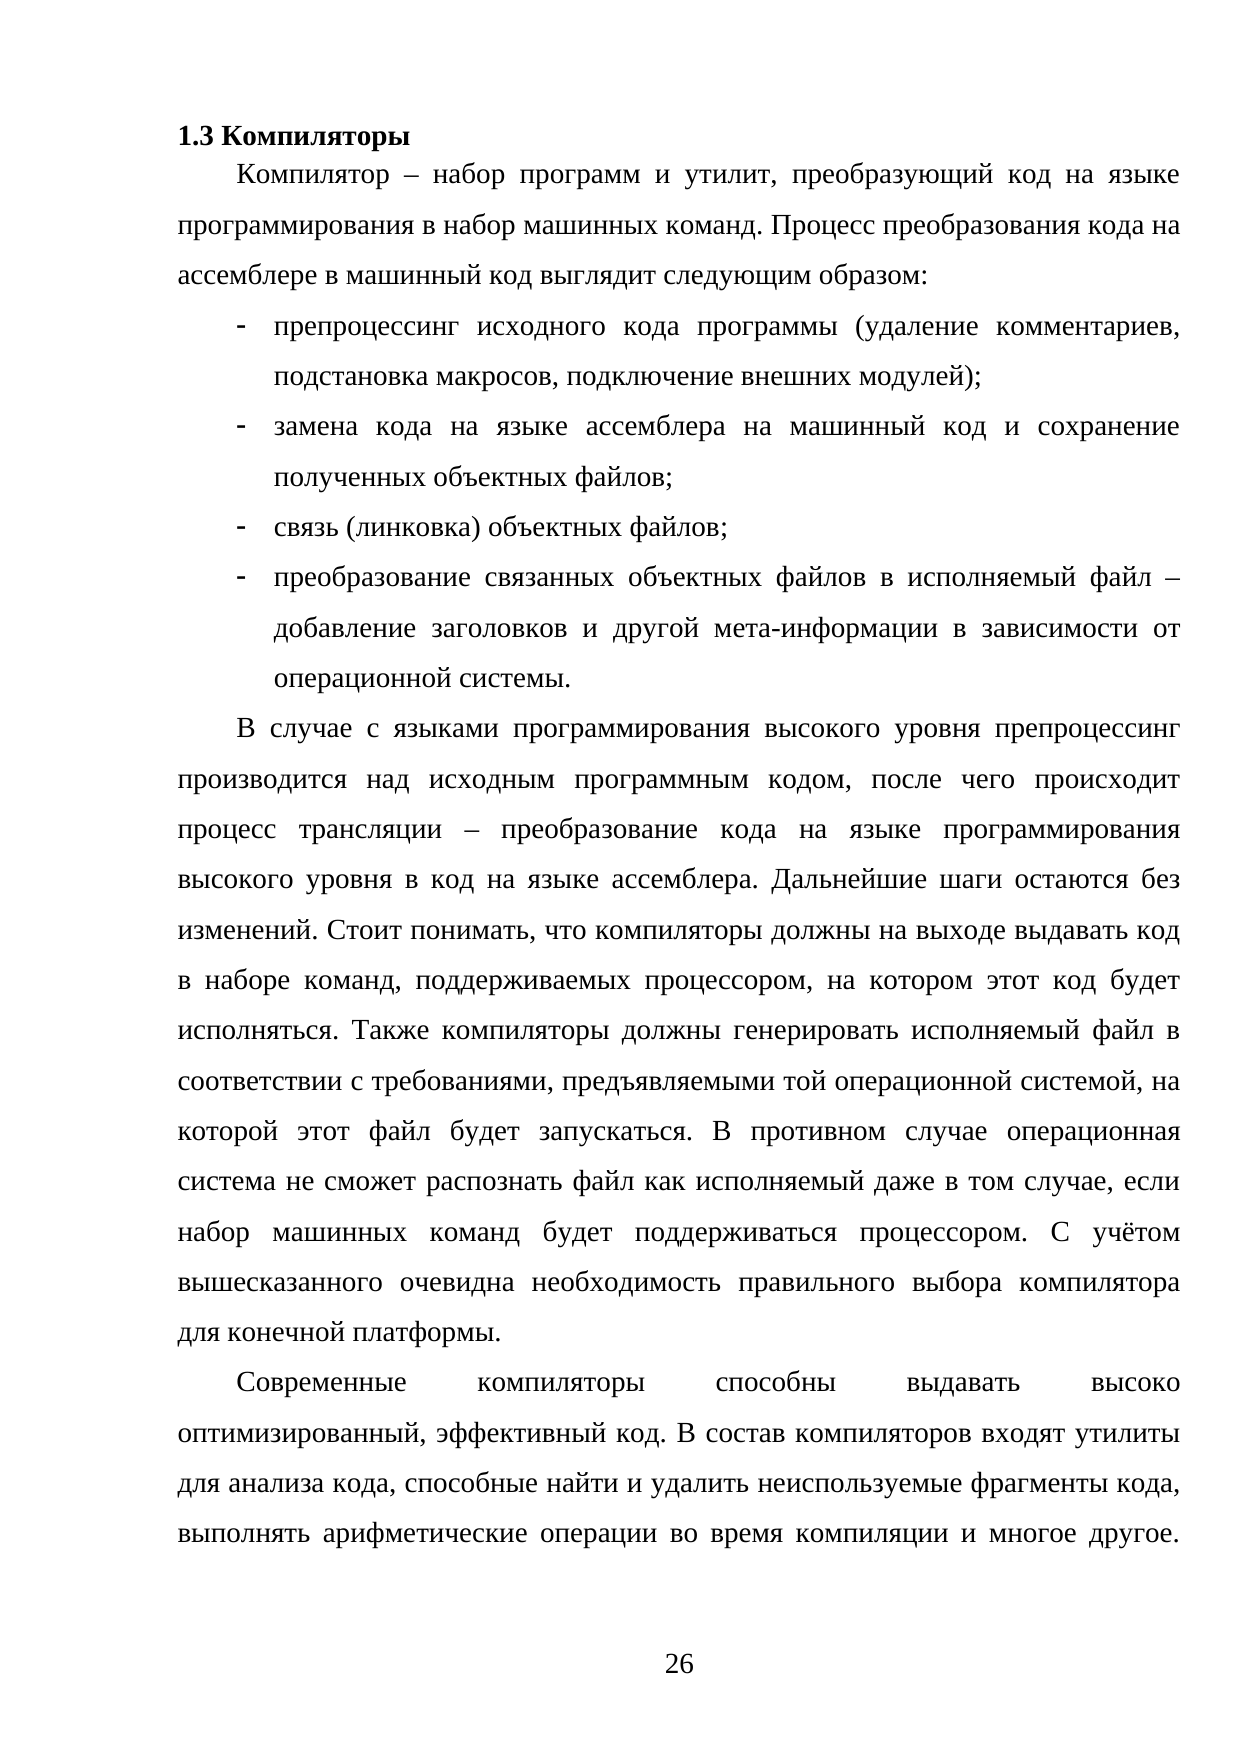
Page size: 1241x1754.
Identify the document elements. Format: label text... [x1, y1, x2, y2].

list препроцессинг исходного кода программы (удаление комментариев, подстановка макросов, подключение внешних модулей); [236, 308, 1181, 392]
text Компилятор – набор программ и утилит, преобразующий код на языке программирования в набор машинных команд. Процесс преобразования кода на ассемблере в машинный код выглядит следующим образом: [177, 157, 1181, 291]
subtitle 1.3 Компиляторы [177, 118, 1181, 152]
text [177, 1364, 1181, 1549]
text В случае с языками программирования высокого уровня препроцессинг производится над исходным программным кодом, после чего происходит процесс трансляции – преобразование кода на языке программирования высокого уровня в код на языке ассемблера. Дальнейшие шаги остаются без изменений. Стоит понимать, что компиляторы должны на выходе выдавать код в наборе команд, поддерживаемых процессором, на котором этот код будет исполняться. Также компиляторы должны генерировать исполняемый файл в соответствии с требованиями, предъявляемыми той операционной системой, на которой этот файл будет запускаться. В противном случае операционная система не сможет распознать файл как исполняемый даже в том случае, если набор машинных команд будет поддерживаться процессором. С учётом вышесказанного очевидна необходимость правильного выбора компилятора для конечной платформы. [177, 711, 1181, 1348]
list замена кода на языке ассемблера на машинный код и сохранение полученных объектных файлов; [236, 408, 1181, 492]
list преобразование связанных объектных файлов в исполняемый файл – добавление заголовков и другой мета-информации в зависимости от операционной системы. [236, 559, 1181, 694]
list связь (линковка) объектных файлов; [236, 509, 1181, 543]
